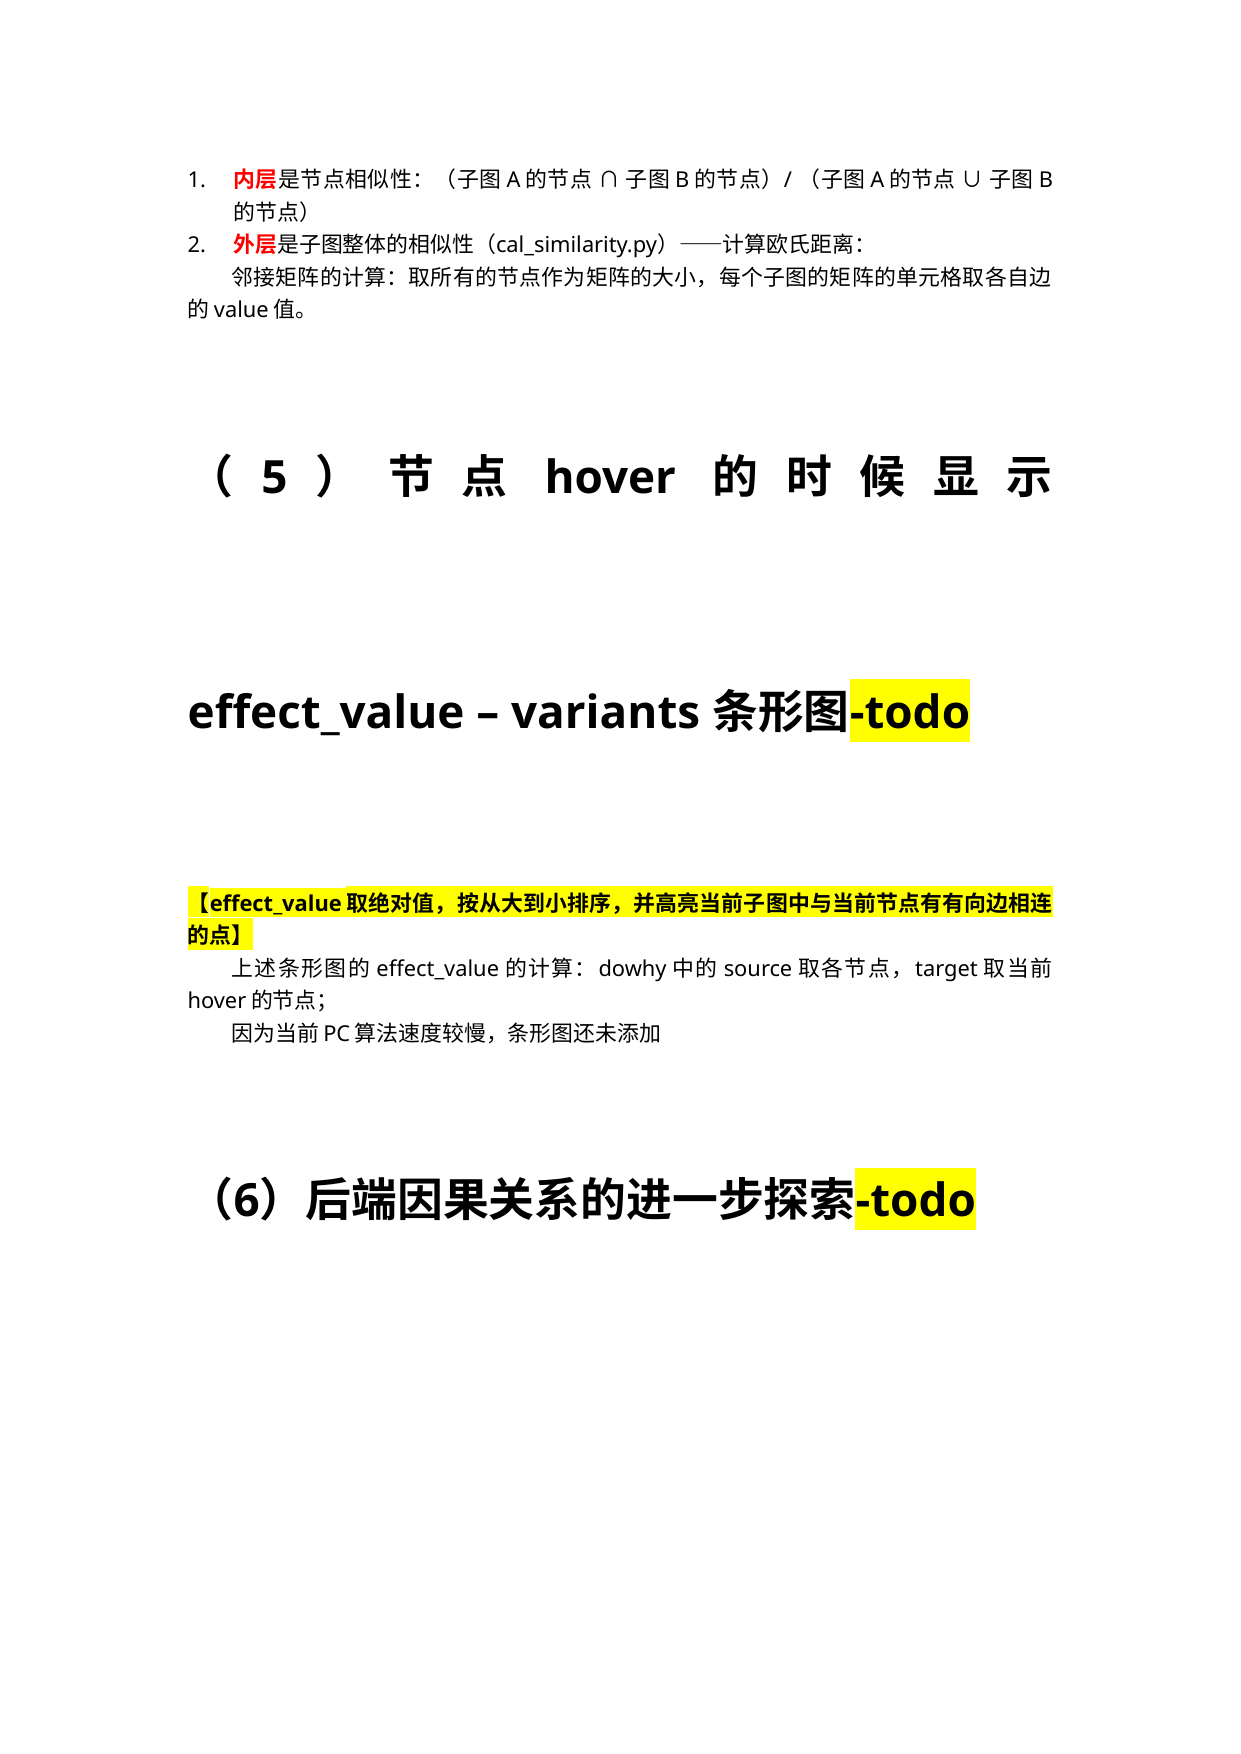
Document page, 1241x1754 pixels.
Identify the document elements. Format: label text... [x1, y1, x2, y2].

text 上述条形图的effect_value的计算：dowhy中的source取各节点，target取当前hover的节点； [187, 950, 1053, 1015]
list 内层是节点相似性：（子图A的节点 ∩ 子图B的节点）/ （子图A的节点 ∪ 子图B的节点） [187, 162, 1053, 227]
text 因为当前PC算法速度较慢，条形图还未添加 [187, 1015, 1053, 1048]
text 【effect_value取绝对值，按从大到小排序，并高亮当前子图中与当前节点有有向边相连的点】 [187, 885, 1053, 950]
text 邻接矩阵的计算：取所有的节点作为矩阵的大小，每个子图的矩阵的单元格取各自边的value值。 [187, 259, 1053, 324]
subtitle （6）后端因果关系的进一步探索-todo [187, 1148, 1053, 1246]
list 外层是子图整体的相似性（cal_similarity.py）——计算欧氏距离： [187, 227, 1053, 259]
subtitle （5）节点hover的时候显示 effect_value – variants 条形图-todo [187, 425, 1053, 757]
